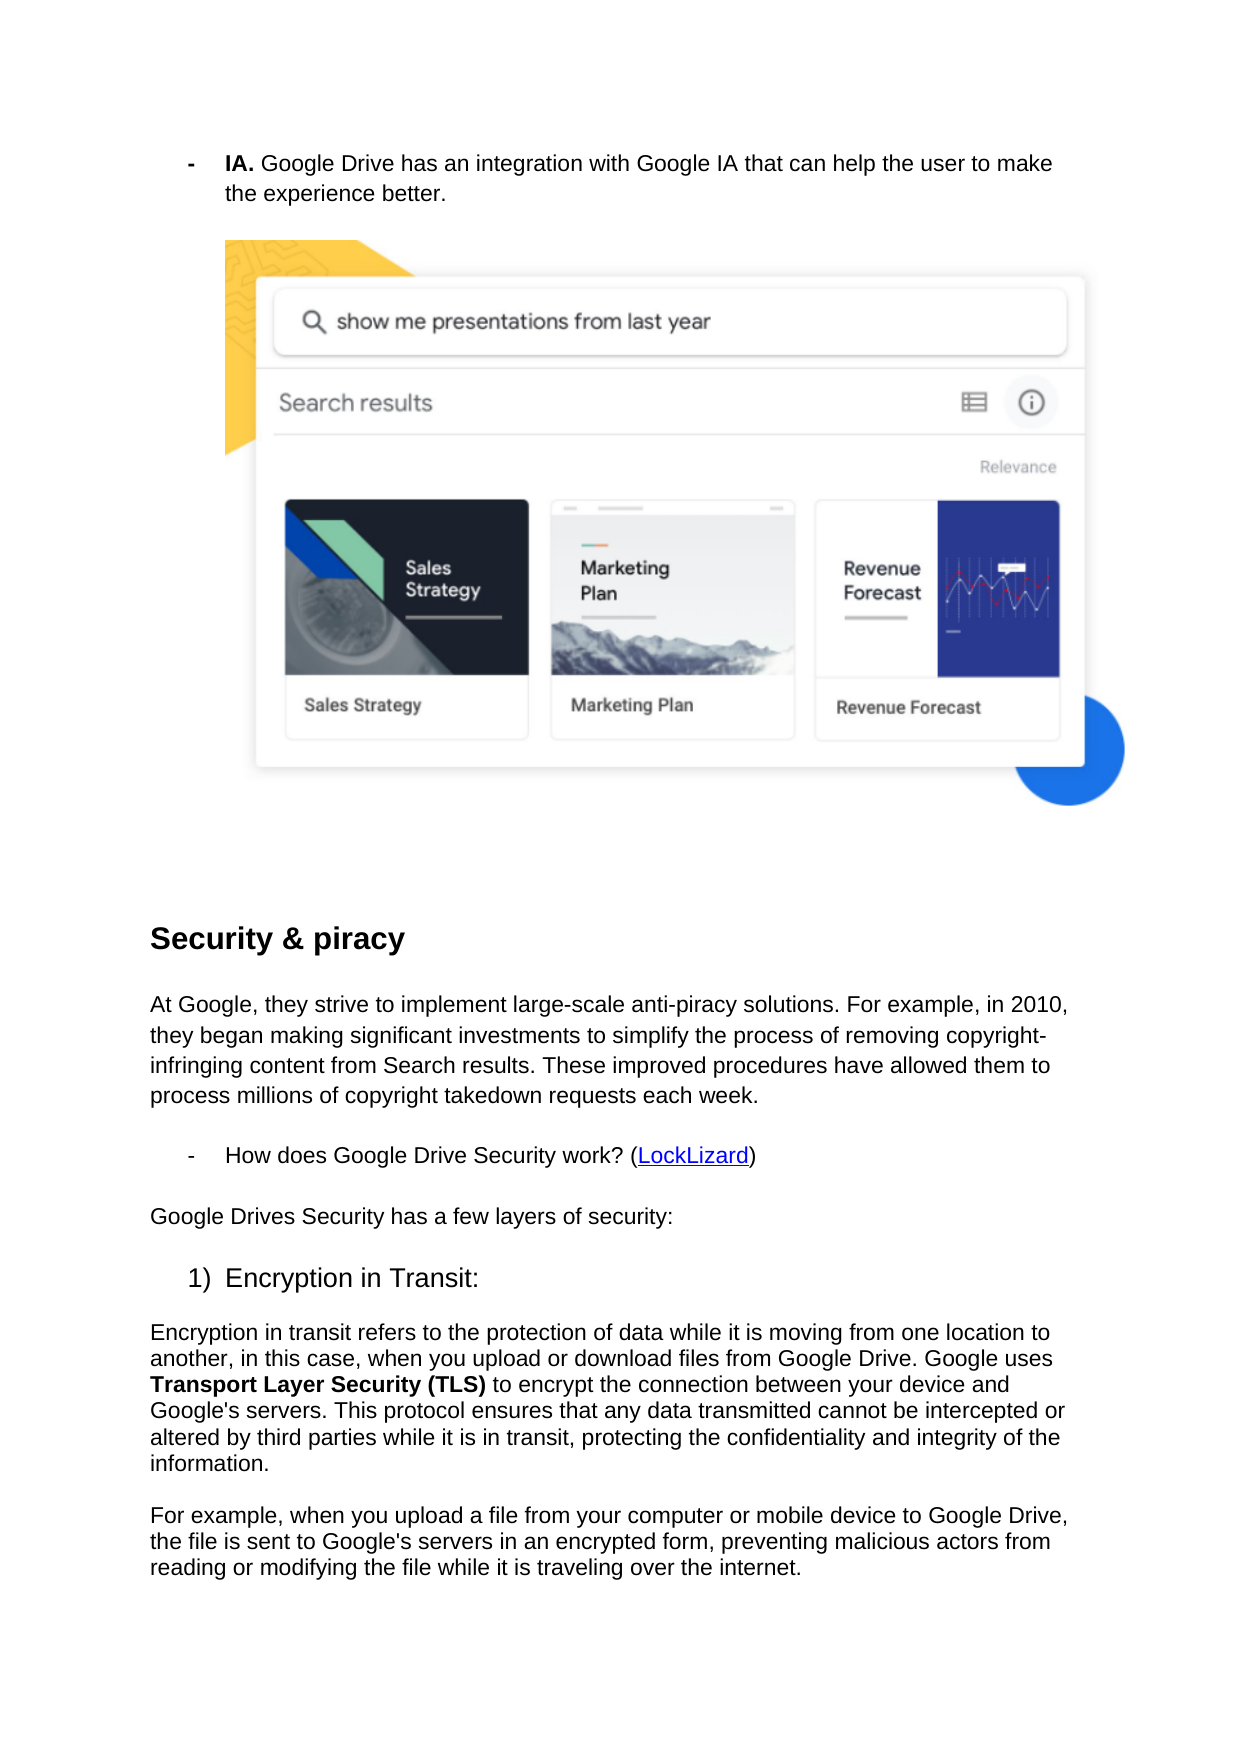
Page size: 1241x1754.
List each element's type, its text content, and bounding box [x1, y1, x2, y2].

list IA. Google Drive has an integration with Google IA that can help the user to make the experience better. [187, 150, 1090, 207]
subtitle Encryption in Transit: [187, 1262, 1090, 1293]
text For example, when you upload a file from your computer or mobile device to Google Drive, the file is sent to Google's servers in an encrypted form, preventing malicious actors from reading or modifying the file while it is traveling over the internet. [150, 1502, 1090, 1581]
text Security & piracy [150, 920, 1090, 956]
list How does Google Drive Security work? (LockLizard) [187, 1142, 1090, 1169]
text Google Drives Security has a few layers of security: [150, 1203, 1090, 1229]
text At Google, they strive to implement large-scale anti-piracy solutions. For example, in 2010, they began making significant investments to simplify the process of removing copyright-infringing content from Search results. These improved procedures have allowed them to process millions of copyright takedown requests each week. [150, 991, 1090, 1108]
text Encryption in transit refers to the protection of data while it is moving from one location to another, in this case, when you upload or download files from Google Drive. Google uses Transport Layer Security (TLS) to encrypt the connection between your device and Google's servers. This protocol ensures that any data transmitted cannot be intercepted or altered by third parties while it is in transit, protecting the confidentiality and integrity of the information. [150, 1318, 1090, 1477]
picture [225, 240, 1166, 820]
